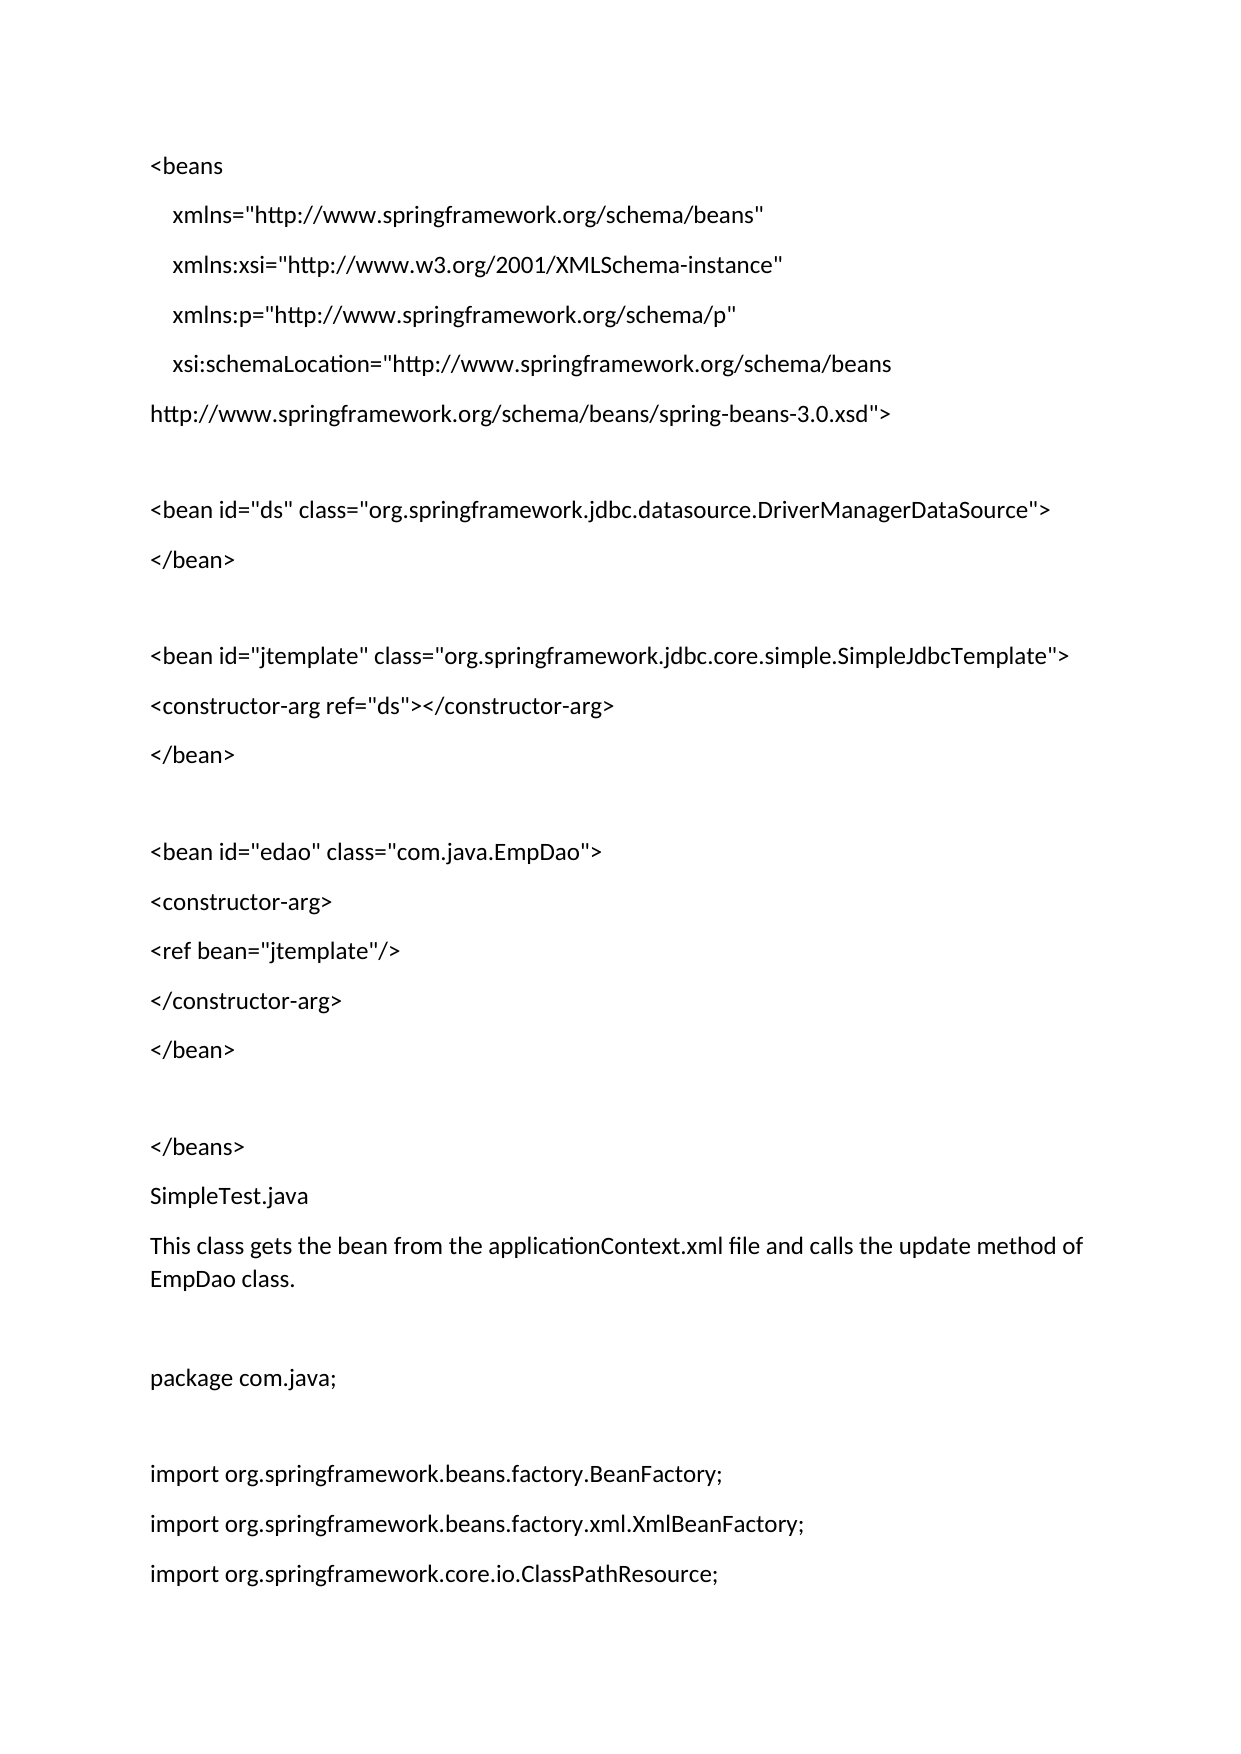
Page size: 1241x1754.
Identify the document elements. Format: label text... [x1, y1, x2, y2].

text import org.springframework.beans.factory.BeanFactory; [150, 1458, 1090, 1489]
text import org.springframework.beans.factory.xml.XmlBeanFactory; [150, 1508, 1090, 1539]
text <ref bean="jtemplate"/> [150, 935, 1090, 966]
text SimpleTest.java [150, 1180, 1090, 1211]
text xmlns:xsi="http://www.w3.org/2001/XMLSchema-instance" [150, 249, 1090, 280]
text http://www.springframework.org/schema/beans/spring-beans-3.0.xsd"> [150, 398, 1090, 428]
text xsi:schemaLocation="http://www.springframework.org/schema/beans [150, 348, 1090, 379]
text <constructor-arg> [150, 886, 1090, 916]
text import org.springframework.core.io.ClassPathResource; [150, 1558, 1090, 1588]
text <beans [150, 150, 1090, 181]
text </bean> [150, 739, 1090, 770]
text </bean> [150, 1034, 1090, 1065]
text </constructor-arg> [150, 985, 1090, 1015]
text This class gets the bean from the applicationContext.xml file and calls the update method of EmpDao class. [150, 1230, 1090, 1293]
text <bean id="jtemplate" class="org.springframework.jdbc.core.simple.SimpleJdbcTemplate"> [150, 640, 1090, 671]
text <bean id="ds" class="org.springframework.jdbc.datasource.DriverManagerDataSource"> [150, 494, 1090, 525]
text <constructor-arg ref="ds"></constructor-arg> [150, 690, 1090, 721]
text <bean id="edao" class="com.java.EmpDao"> [150, 836, 1090, 867]
text package com.java; [150, 1362, 1090, 1393]
text </beans> [150, 1131, 1090, 1161]
text xmlns="http://www.springframework.org/schema/beans" [150, 199, 1090, 230]
text </bean> [150, 544, 1090, 574]
text xmlns:p="http://www.springframework.org/schema/p" [150, 299, 1090, 329]
